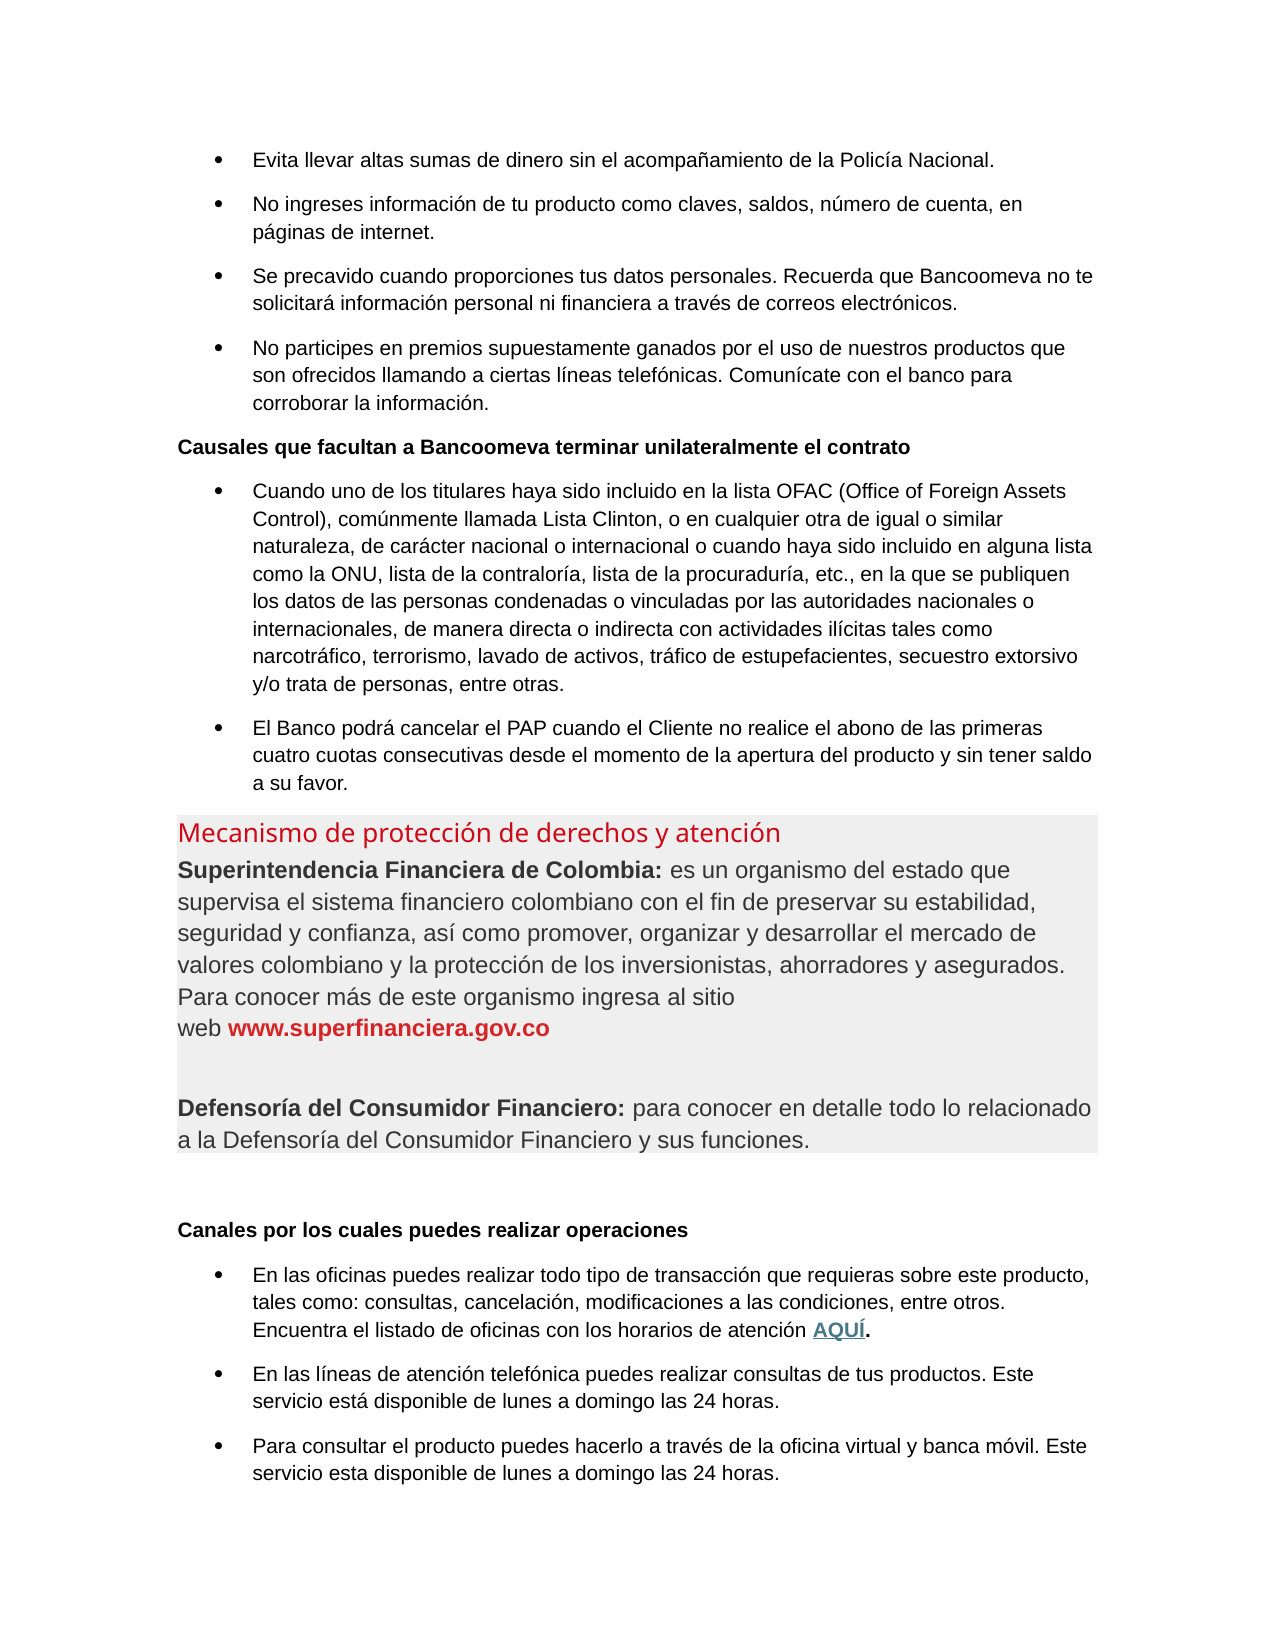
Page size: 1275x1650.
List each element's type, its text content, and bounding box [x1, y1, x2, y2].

list No ingreses información de tu producto como claves, saldos, número de cuenta, en páginas de internet. [215, 192, 1098, 243]
subtitle Mecanismo de protección de derechos y atención [177, 815, 1098, 850]
text Causales que facultan a Bancoomeva terminar unilateralmente el contrato [177, 435, 1098, 459]
list Para consultar el producto puedes hacerlo a través de la oficina virtual y banca móvil. Este servicio esta disponible de lunes a domingo las 24 horas. [215, 1433, 1098, 1485]
list El Banco podrá cancelar el PAP cuando el Cliente no realice el abono de las primeras cuatro cuotas consecutivas desde el momento de la apertura del producto y sin tener saldo a su favor. [215, 716, 1098, 795]
list Cuando uno de los titulares haya sido incluido en la lista OFAC (Office of Foreign Assets Control), comúnmente llamada Lista Clinton, o en cualquier otra de igual o similar naturaleza, de carácter nacional o internacional o cuando haya sido incluido en alguna lista como la ONU, lista de la contraloría, lista de la procuraduría, etc., en la que se publiquen los datos de las personas condenadas o vinculadas por las autoridades nacionales o internacionales, de manera directa o indirecta con actividades ilícitas tales como narcotráfico, terrorismo, lavado de activos, tráfico de estupefacientes, secuestro extorsivo y/o trata de personas, entre otras. [215, 479, 1098, 695]
list En las líneas de atención telefónica puedes realizar consultas de tus productos. Este servicio está disponible de lunes a domingo las 24 horas. [215, 1362, 1098, 1413]
text Superintendencia Financiera de Colombia: es un organismo del estado que supervisa el sistema financiero colombiano con el fin de preservar su estabilidad, seguridad y confianza, así como promover, organizar y desarrollar el mercado de valores colombiano y la protección de los inversionistas, ahorradores y asegurados. Para conocer más de este organismo ingresa al sitio web www.superfinanciera.gov.co [177, 856, 1098, 1042]
list En las oficinas puedes realizar todo tipo de transacción que requieras sobre este producto, tales como: consultas, cancelación, modificaciones a las condiciones, entre otros. Encuentra el listado de oficinas con los horarios de atención AQUÍ. [215, 1262, 1098, 1341]
text Defensoría del Consumidor Financiero: para conocer en detalle todo lo relacionado a la Defensoría del Consumidor Financiero y sus funciones. [177, 1062, 1098, 1153]
text Canales por los cuales puedes realizar operaciones [177, 1218, 1098, 1242]
list Evita llevar altas sumas de dinero sin el acompañamiento de la Policía Nacional. [215, 148, 1098, 172]
list Se precavido cuando proporciones tus datos personales. Recuerda que Bancoomeva no te solicitará información personal ni financiera a través de correos electrónicos. [215, 264, 1098, 315]
list No participes en premios supuestamente ganados por el uso de nuestros productos que son ofrecidos llamando a ciertas líneas telefónicas. Comunícate con el banco para corroborar la información. [215, 335, 1098, 414]
